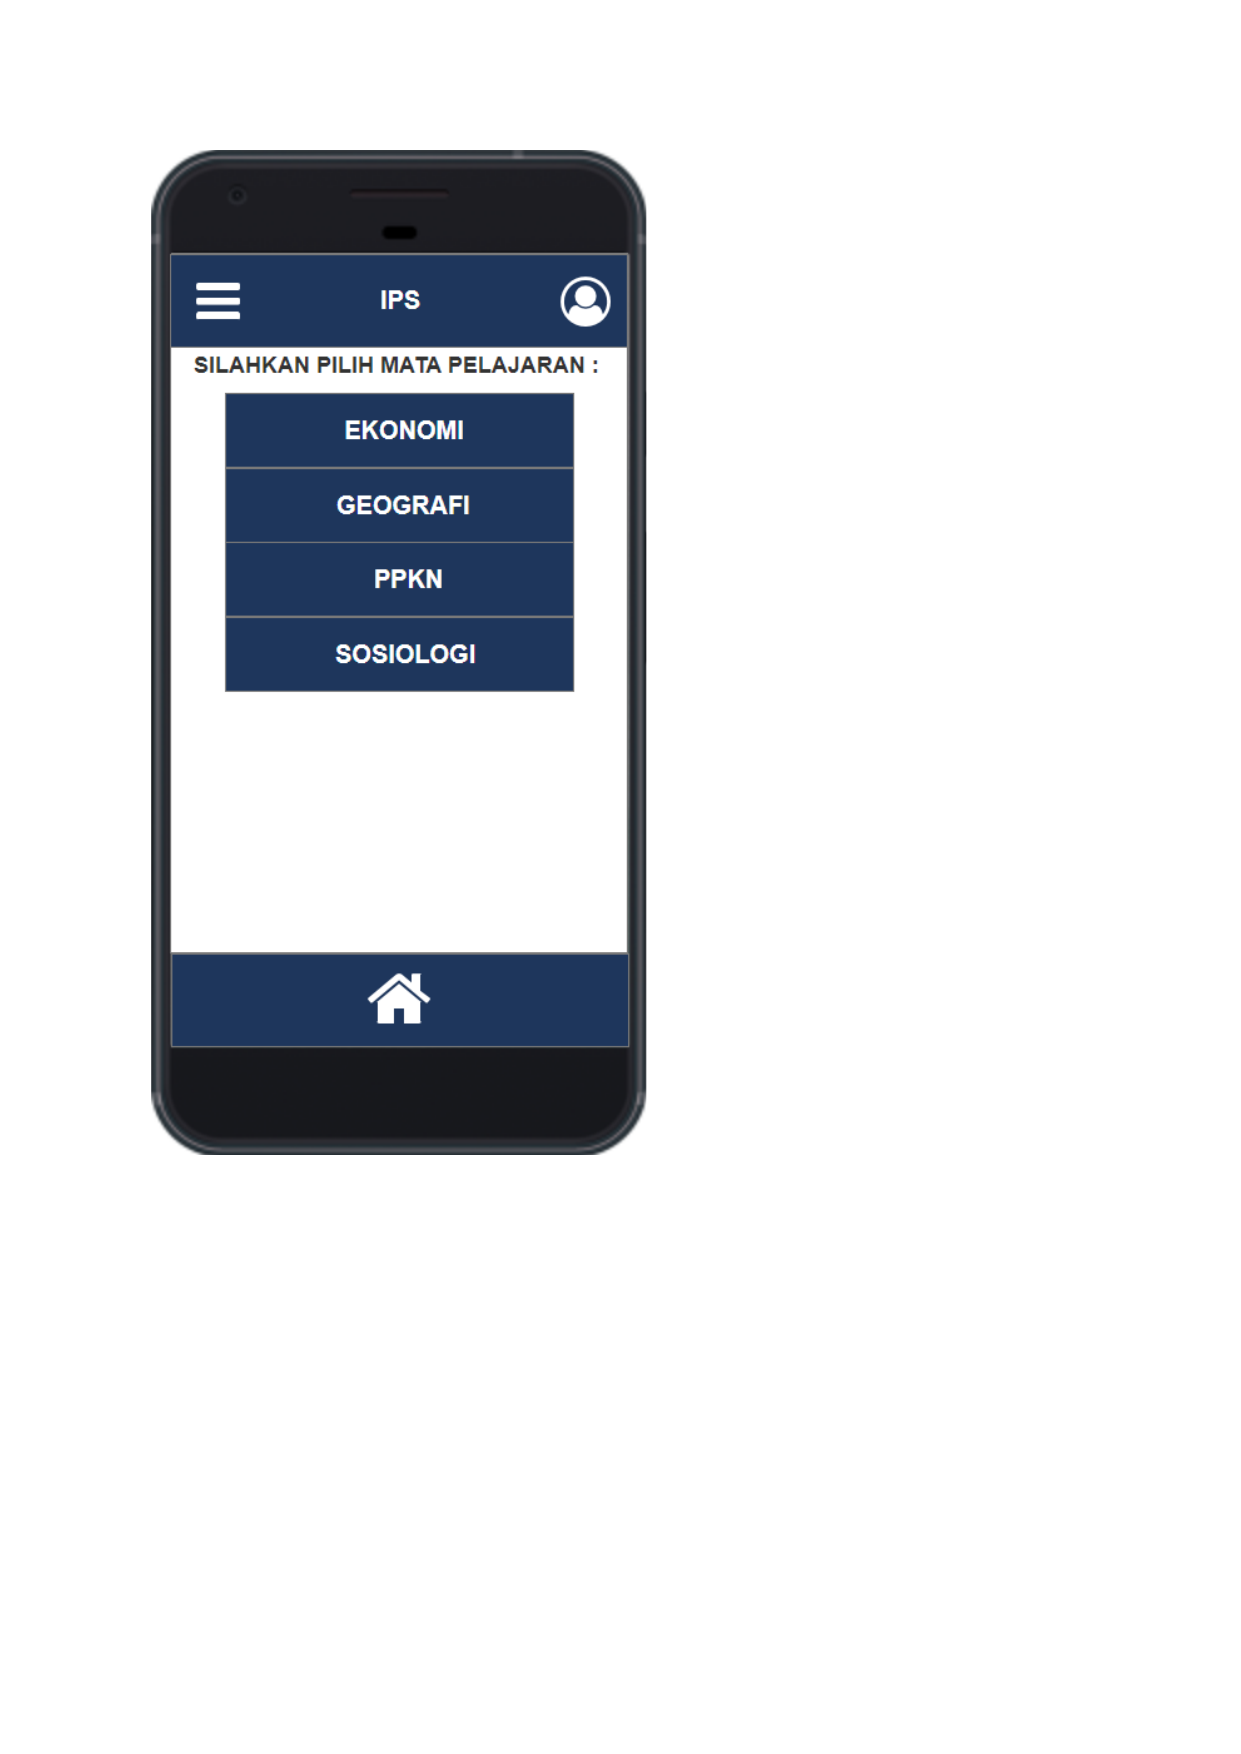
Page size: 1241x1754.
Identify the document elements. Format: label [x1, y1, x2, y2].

picture [150, 150, 647, 1155]
